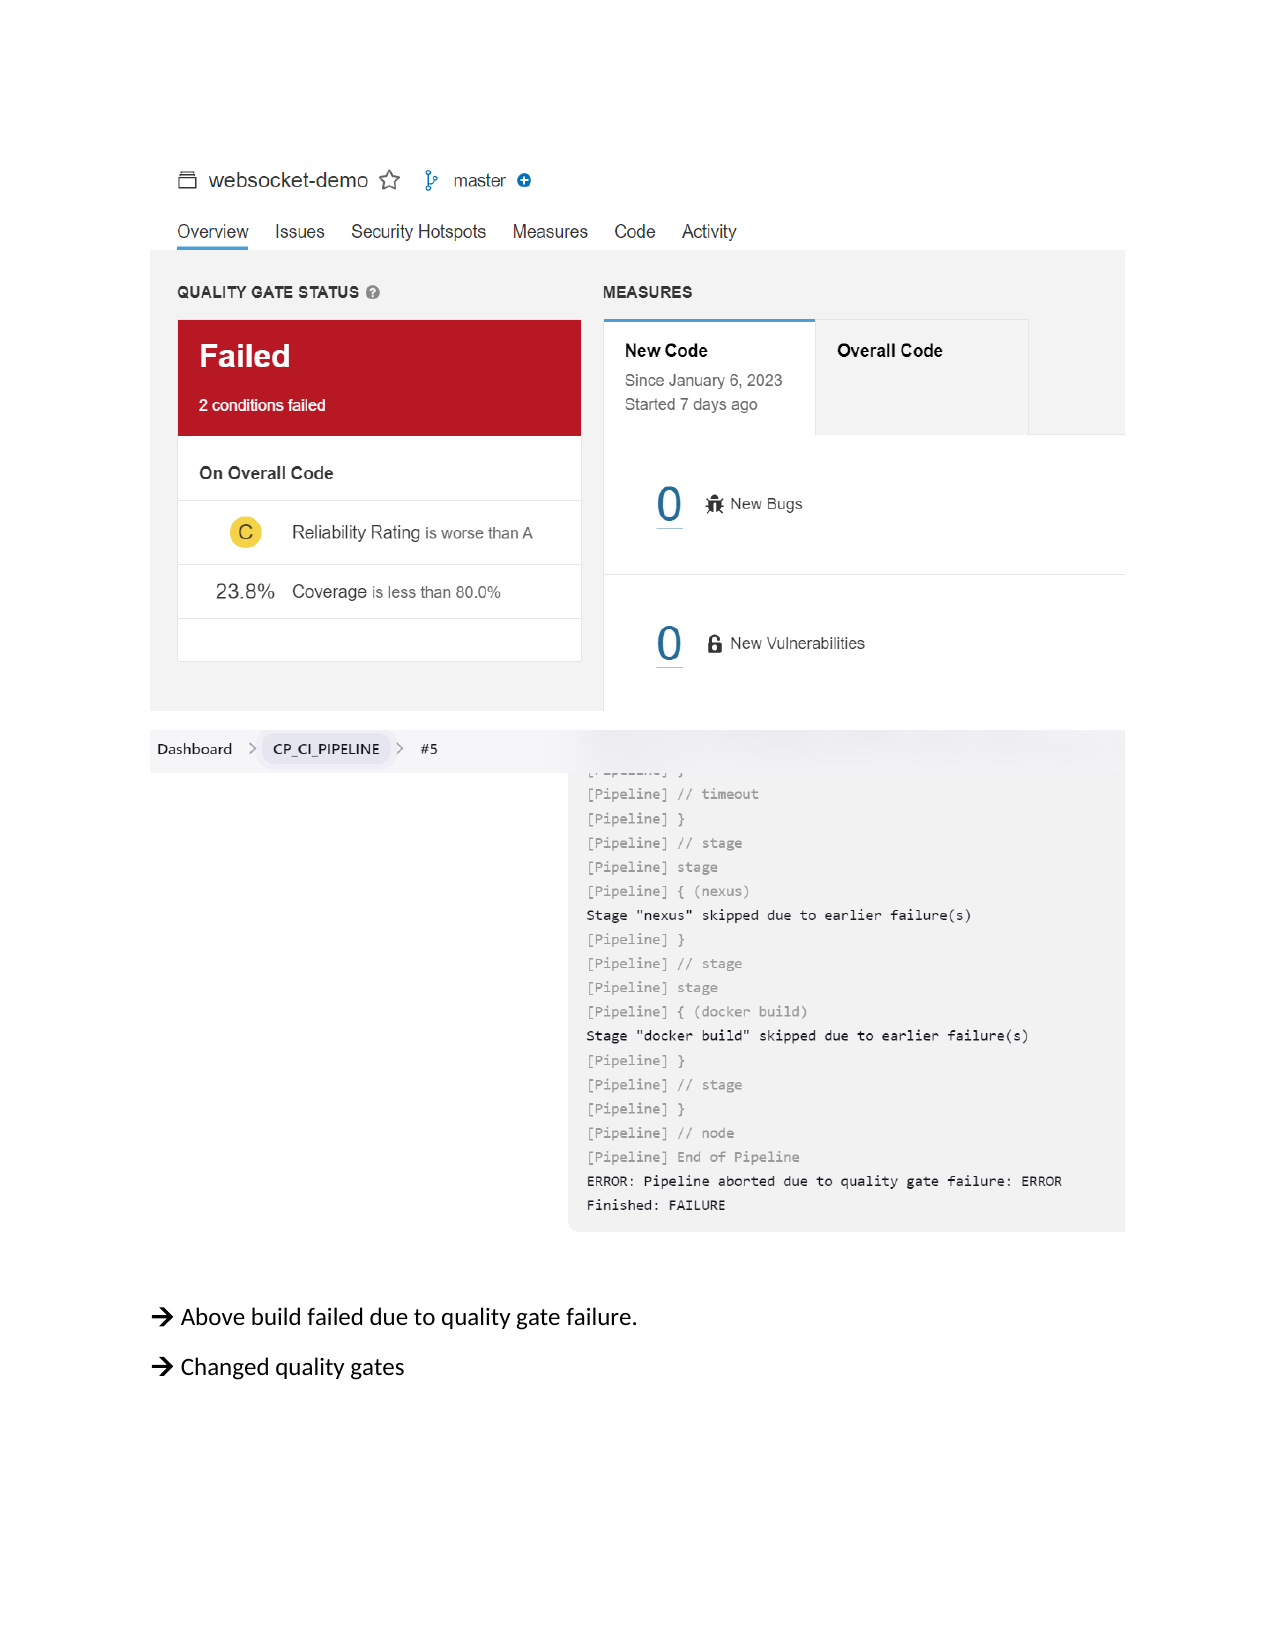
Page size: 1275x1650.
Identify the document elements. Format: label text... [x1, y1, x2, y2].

picture [150, 150, 1125, 711]
text Above build failed due to quality gate failure. [150, 1301, 1125, 1332]
picture [150, 730, 1125, 1233]
text Changed quality gates [150, 1351, 1125, 1382]
